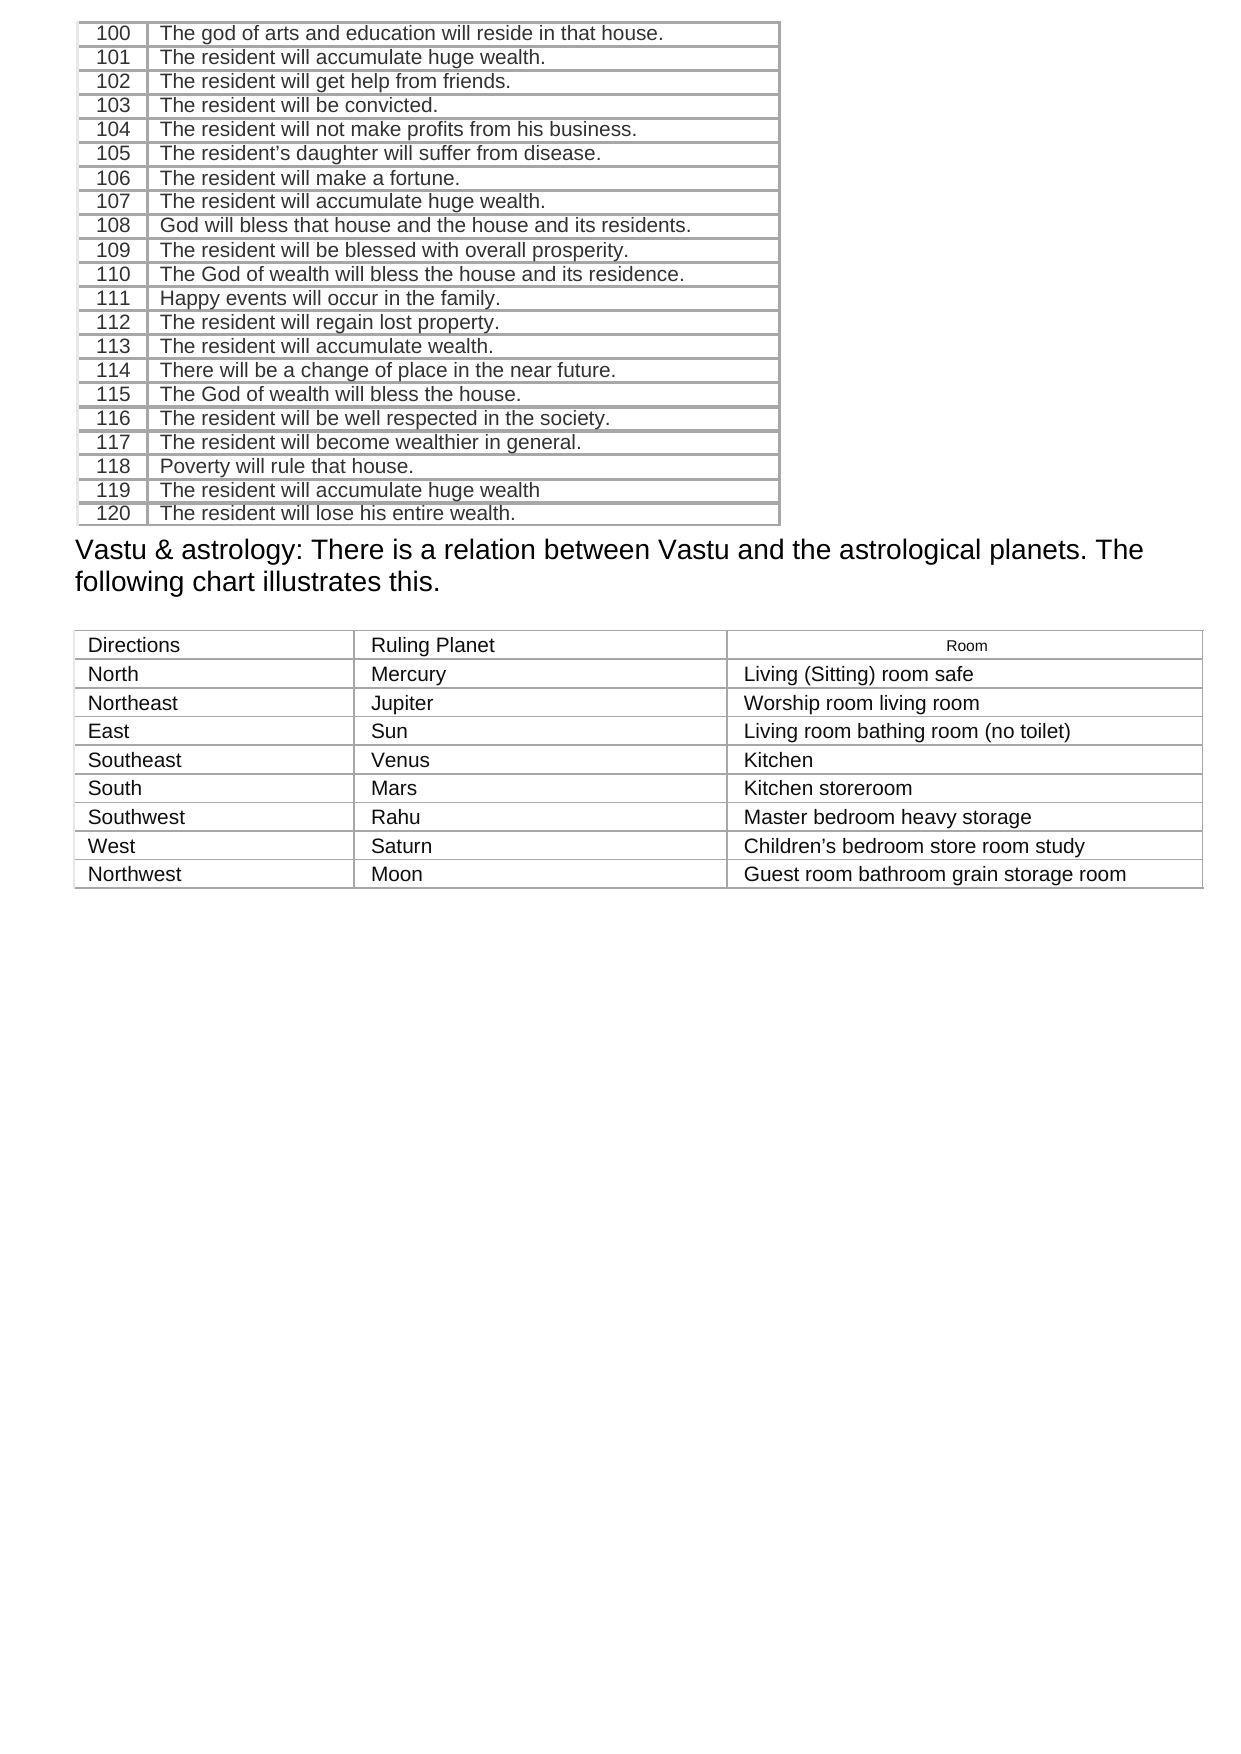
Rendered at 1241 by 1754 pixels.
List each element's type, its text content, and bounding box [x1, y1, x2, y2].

table_cell Mars [355, 775, 726, 801]
table_cell The God of wealth will bless the house. [149, 384, 778, 405]
table_cell Poverty will rule that house. [149, 456, 778, 477]
table_cell Mercury [355, 660, 726, 687]
table_cell 113 [79, 336, 146, 357]
table_cell Master bedroom heavy storage [728, 803, 1202, 830]
table_cell Children’s bedroom store room study [728, 832, 1202, 858]
text Vastu & astrology: There is a relation between Vastu and the astrological planets. The following chart illustrates this. [75, 533, 1211, 598]
table_header Directions [75, 631, 353, 658]
table_cell There will be a change of place in the near future. [149, 360, 778, 381]
table_cell The resident will not make profits from his business. [149, 120, 778, 141]
table_cell 104 [79, 120, 146, 141]
table_cell The resident will be blessed with overall prosperity. [149, 240, 778, 261]
table_cell The resident will become wealthier in general. [149, 433, 778, 453]
table_cell Jupiter [355, 689, 726, 716]
table_cell The God of wealth will bless the house and its residence. [149, 264, 778, 285]
table_cell Southwest [75, 803, 353, 830]
table_cell Happy events will occur in the family. [149, 288, 778, 309]
table_cell Moon [355, 860, 726, 887]
table_cell East [75, 717, 353, 744]
table_cell The resident will make a fortune. [149, 168, 778, 189]
table_cell Kitchen [728, 746, 1202, 773]
table_cell Rahu [355, 803, 726, 830]
table_header Room [728, 631, 1202, 658]
table_cell Living room bathing room (no toilet) [728, 717, 1202, 744]
table_cell 110 [79, 264, 146, 285]
table_cell Worship room living room [728, 689, 1202, 716]
table_cell 112 [79, 312, 146, 333]
table_cell Kitchen storeroom [728, 775, 1202, 801]
table_cell 100 [79, 24, 146, 45]
table_cell 117 [79, 433, 146, 453]
table_cell 114 [79, 360, 146, 381]
table_cell The resident’s daughter will suffer from disease. [149, 144, 778, 165]
table_cell 108 [79, 216, 146, 237]
table_cell The resident will accumulate huge wealth [149, 481, 778, 501]
table_cell The resident will be well respected in the society. [149, 409, 778, 429]
table_cell 120 [79, 505, 146, 524]
table_cell 106 [79, 168, 146, 189]
table_cell The resident will lose his entire wealth. [149, 505, 778, 524]
table_cell 105 [79, 144, 146, 165]
table_cell God will bless that house and the house and its residents. [149, 216, 778, 237]
table_cell South [75, 775, 353, 801]
table_cell The resident will regain lost property. [149, 312, 778, 333]
table_cell 111 [79, 288, 146, 309]
table_cell The resident will accumulate wealth. [149, 336, 778, 357]
table_cell 107 [79, 192, 146, 213]
table_cell Venus [355, 746, 726, 773]
table_cell Northwest [75, 860, 353, 887]
table_cell The resident will accumulate huge wealth. [149, 48, 778, 69]
table_cell 119 [79, 481, 146, 501]
table_cell North [75, 660, 353, 687]
table_header Ruling Planet [355, 631, 726, 658]
table_cell Sun [355, 717, 726, 744]
table_cell Southeast [75, 746, 353, 773]
table_cell 101 [79, 48, 146, 69]
table_cell 102 [79, 72, 146, 93]
table_cell 115 [79, 384, 146, 405]
table_cell 109 [79, 240, 146, 261]
table_cell 118 [79, 456, 146, 477]
table_cell 103 [79, 96, 146, 117]
table_cell 116 [79, 409, 146, 429]
table_cell Saturn [355, 832, 726, 858]
table_cell The resident will be convicted. [149, 96, 778, 117]
table_cell Living (Sitting) room safe [728, 660, 1202, 687]
table_cell The resident will get help from friends. [149, 72, 778, 93]
table_cell Guest room bathroom grain storage room [728, 860, 1202, 887]
table_cell West [75, 832, 353, 858]
table_cell Northeast [75, 689, 353, 716]
table_cell The resident will accumulate huge wealth. [149, 192, 778, 213]
table_cell The god of arts and education will reside in that house. [149, 24, 778, 45]
